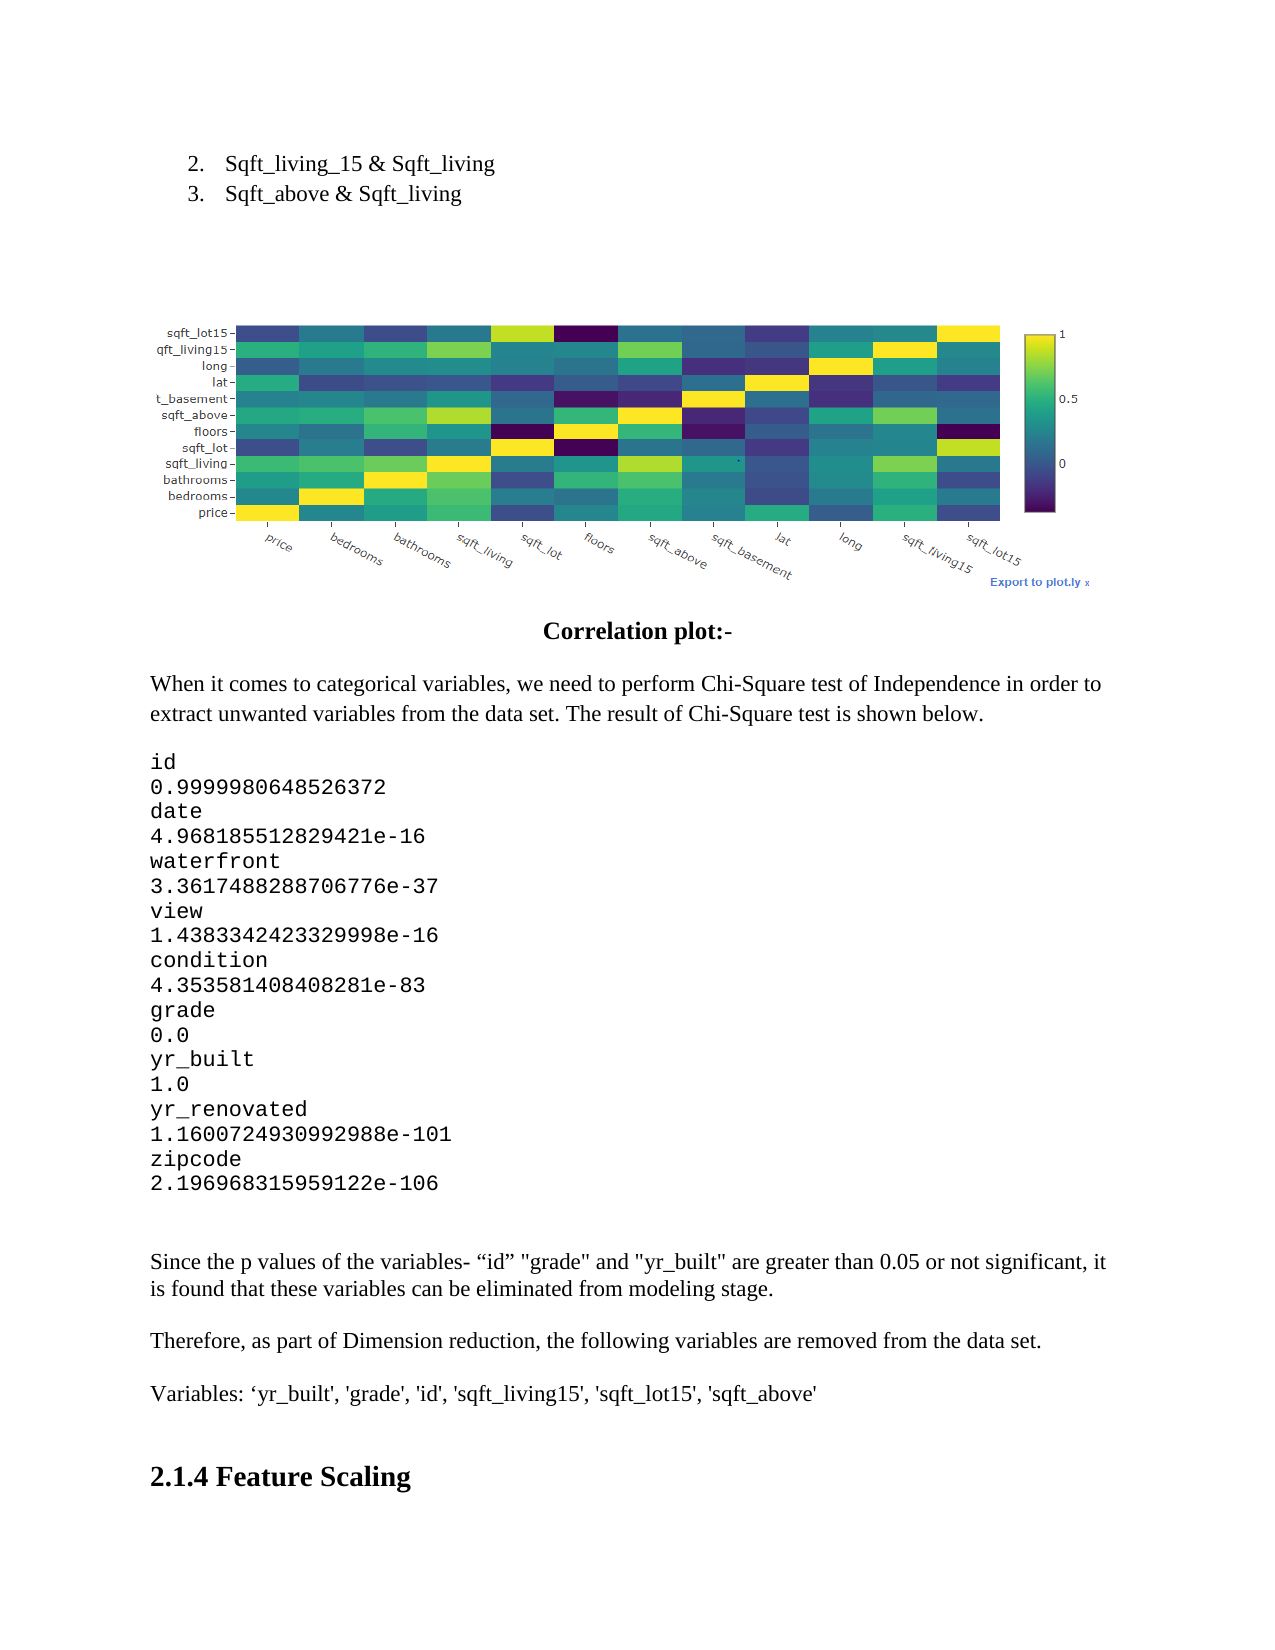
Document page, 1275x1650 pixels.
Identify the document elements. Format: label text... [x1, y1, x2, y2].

picture [150, 285, 1089, 591]
text zipcode [150, 1148, 1125, 1172]
text 2.1.4 Feature Scaling [150, 1459, 1125, 1493]
list Sqft_above & Sqft_living [187, 180, 1125, 207]
text Since the p values of the variables- “id” "grade" and "yr_built" are greater than 0.05 or not significant, it is found that these variables can be eliminated from modeling stage. [150, 1248, 1125, 1301]
text 0.9999980648526372 [150, 776, 1125, 801]
text grade [150, 999, 1125, 1024]
text view [150, 900, 1125, 924]
text yr_built [150, 1048, 1125, 1073]
text 4.353581408408281e-83 [150, 974, 1125, 999]
text id [150, 751, 1125, 776]
text condition [150, 949, 1125, 974]
text 3.3617488288706776e-37 [150, 875, 1125, 900]
text 0.0 [150, 1024, 1125, 1048]
text 4.968185512829421e-16 [150, 825, 1125, 850]
text Correlation plot:- [150, 616, 1125, 645]
text yr_renovated [150, 1098, 1125, 1123]
list Sqft_living_15 & Sqft_living [187, 150, 1125, 176]
text 1.0 [150, 1073, 1125, 1098]
text Therefore, as part of Dimension reduction, the following variables are removed from the data set. [150, 1327, 1125, 1354]
text 1.4383342423329998e-16 [150, 924, 1125, 949]
text date [150, 801, 1125, 825]
text 1.1600724930992988e-101 [150, 1123, 1125, 1148]
text waterfront [150, 850, 1125, 875]
text 2.196968315959122e-106 [150, 1172, 1125, 1197]
text Variables: ‘yr_built', 'grade', 'id', 'sqft_living15', 'sqft_lot15', 'sqft_above' [150, 1380, 1125, 1406]
text When it comes to categorical variables, we need to perform Chi-Square test of Independence in order to extract unwanted variables from the data set. The result of Chi-Square test is shown below. [150, 670, 1125, 726]
